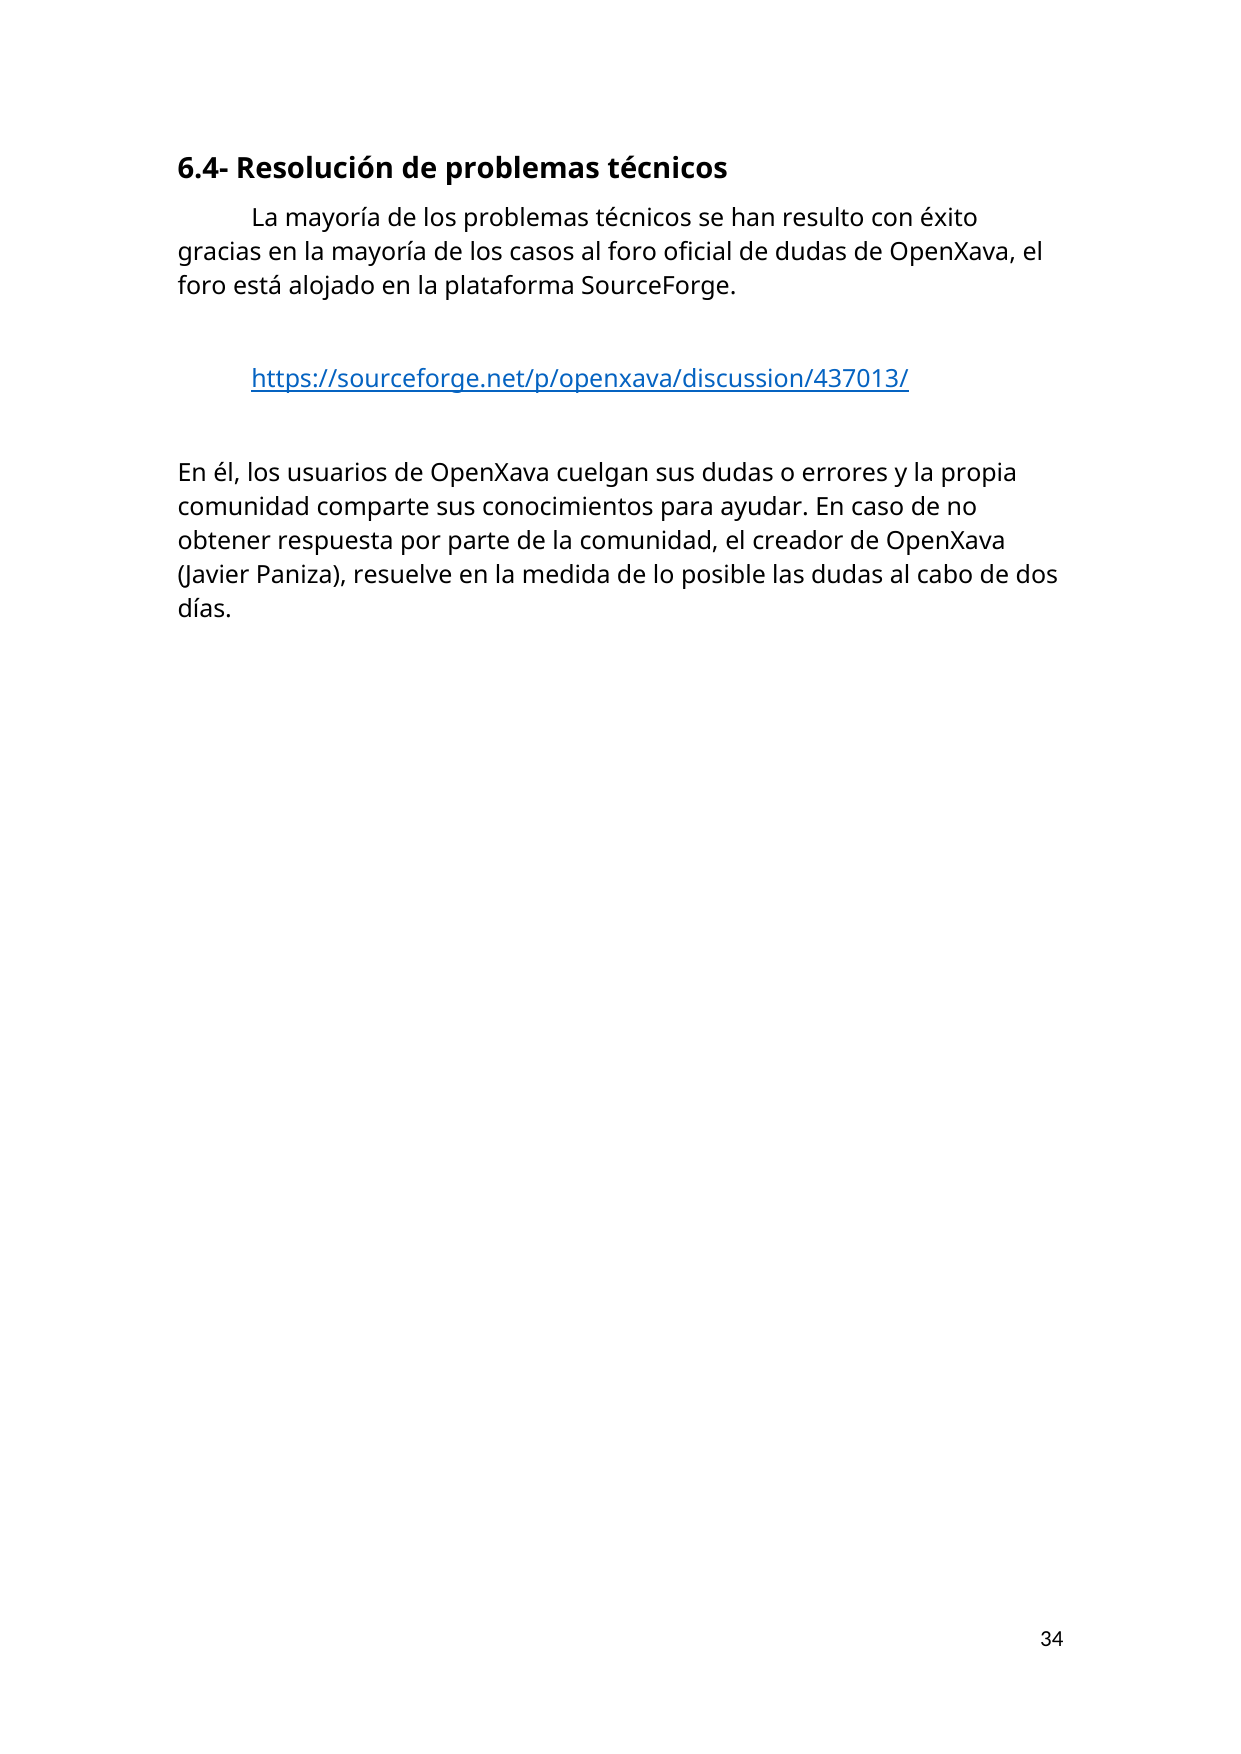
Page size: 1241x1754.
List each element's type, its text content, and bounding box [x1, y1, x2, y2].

text La mayoría de los problemas técnicos se han resulto con éxito gracias en la mayoría de los casos al foro oficial de dudas de OpenXava, el foro está alojado en la plataforma SourceForge. [177, 200, 1063, 302]
text 6.4- Resolución de problemas técnicos [177, 148, 1063, 187]
text En él, los usuarios de OpenXava cuelgan sus dudas o errores y la propia comunidad comparte sus conocimientos para ayudar. En caso de no obtener respuesta por parte de la comunidad, el creador de OpenXava (Javier Paniza), resuelve en la medida de lo posible las dudas al cabo de dos días. [177, 454, 1063, 624]
text https://sourceforge.net/p/openxava/discussion/437013/ [177, 361, 1063, 395]
